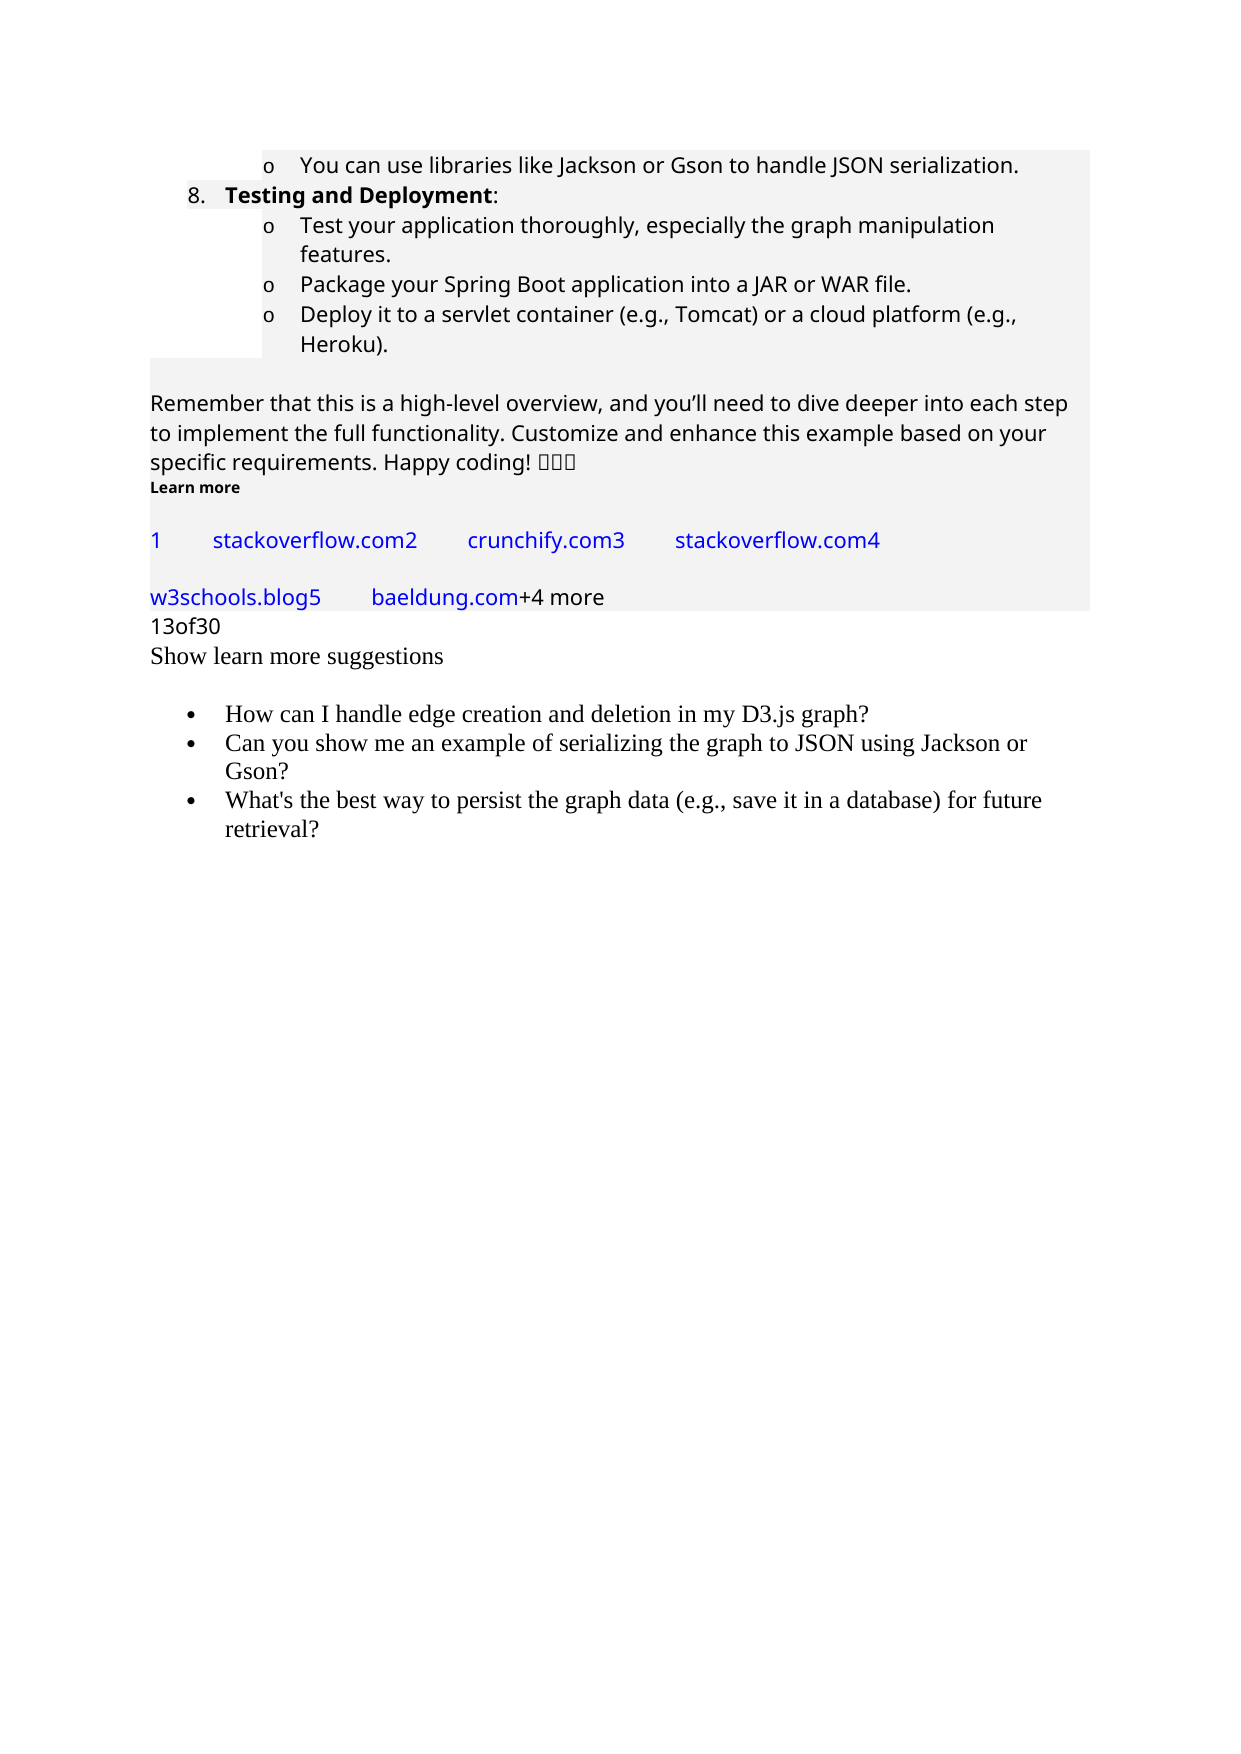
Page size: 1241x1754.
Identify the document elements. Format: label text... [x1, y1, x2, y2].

list Testing and Deployment: [187, 180, 1090, 209]
list Deploy it to a servlet container (e.g., Tomcat) or a cloud platform (e.g., Heroku). [262, 299, 1090, 358]
list Package your Spring Boot application into a JAR or WAR file. [262, 269, 1090, 299]
list Test your application thoroughly, especially the graph manipulation features. [262, 209, 1090, 269]
list You can use libraries like Jackson or Gson to handle JSON serialization. [262, 150, 1090, 180]
text Learn more [150, 477, 1090, 498]
list Can you show me an example of serializing the graph to JSON using Jackson or Gson? [187, 728, 1090, 785]
text 1stackoverflow.com2crunchify.com3stackoverflow.com4w3schools.blog5baeldung.com+4 more [150, 498, 1090, 611]
list What's the best way to persist the graph data (e.g., save it in a database) for future retrieval? [187, 785, 1090, 843]
text Show learn more suggestions [150, 641, 1090, 670]
list How can I handle edge creation and deletion in my D3.js graph? [187, 699, 1090, 728]
text Remember that this is a high-level overview, and you’ll need to dive deeper into each step to implement the full functionality. Customize and enhance this example based on your specific requirements. Happy coding! 🌐🎨🚀 [150, 388, 1090, 477]
text 13of30 [150, 611, 1090, 641]
